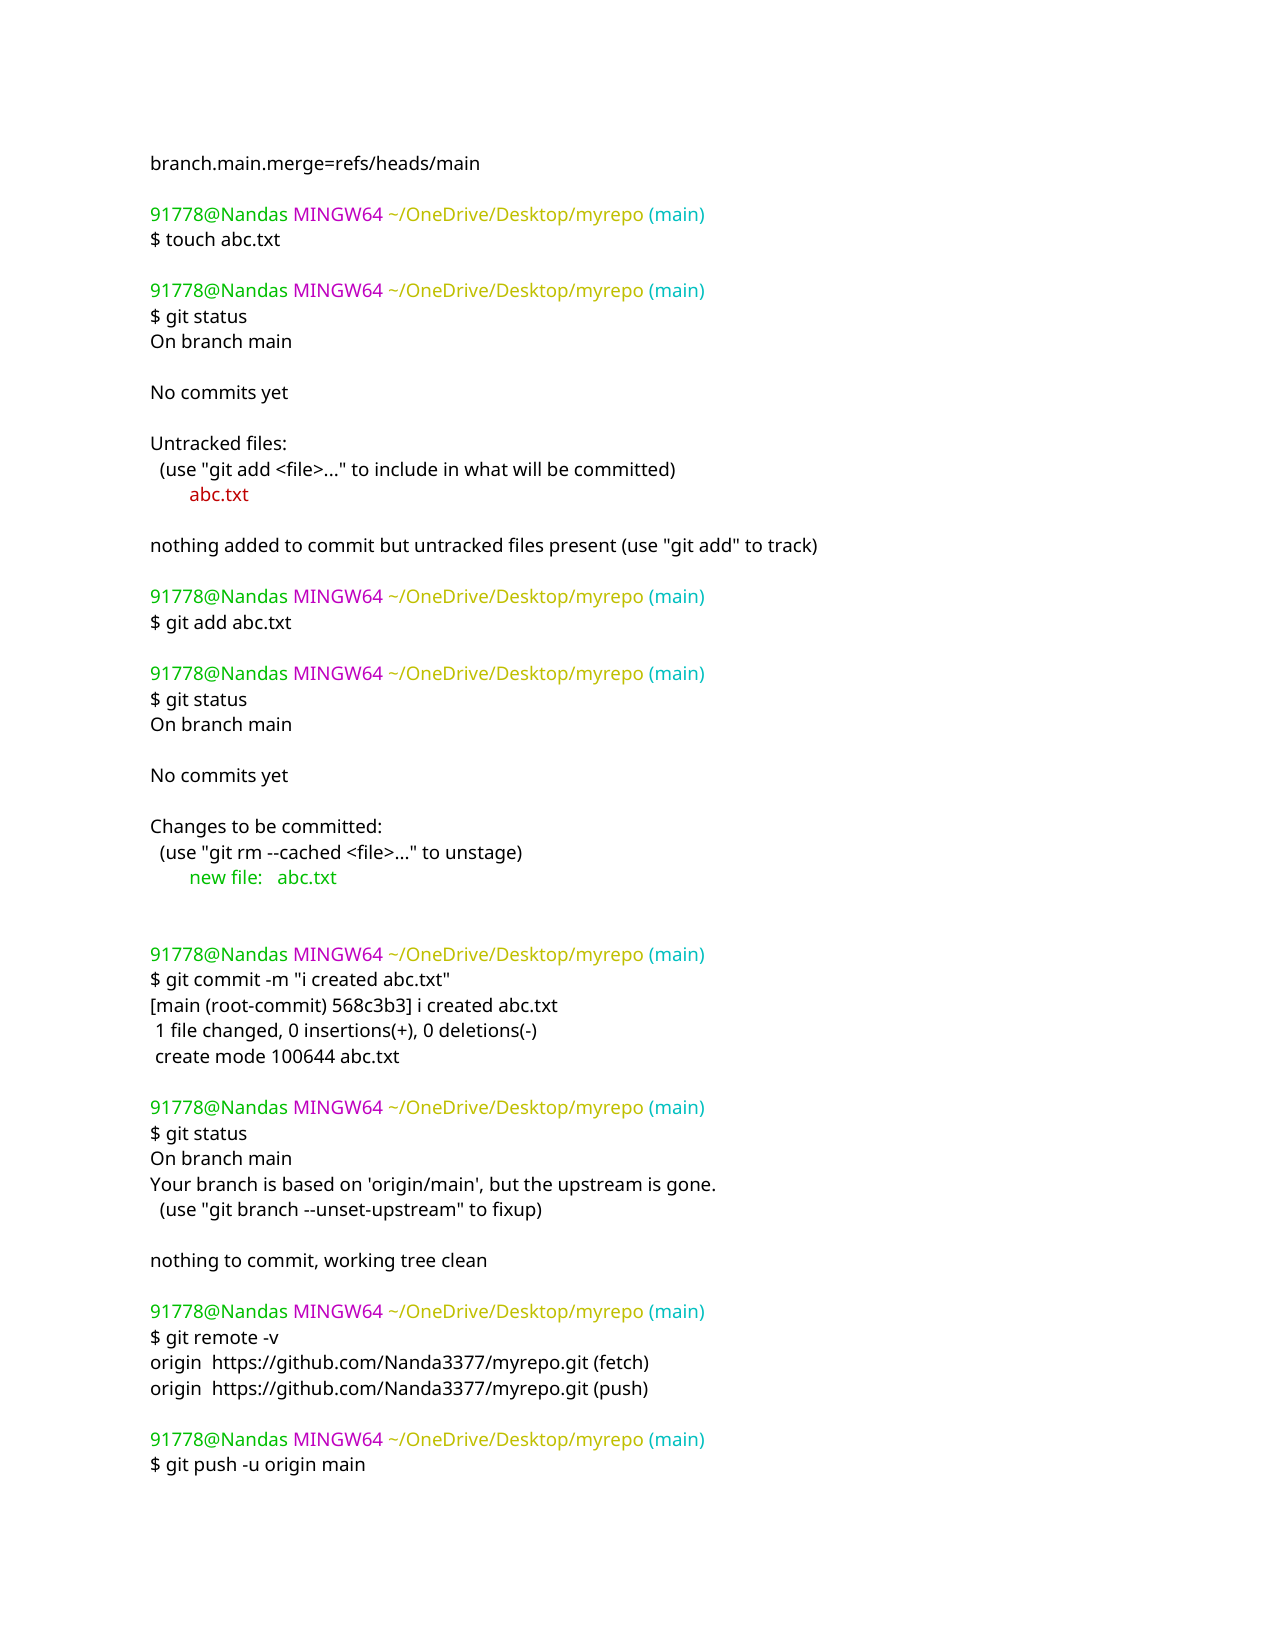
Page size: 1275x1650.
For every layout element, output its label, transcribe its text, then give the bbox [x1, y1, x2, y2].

text $ git add abc.txt [150, 609, 1125, 635]
text 91778@Nandas MINGW64 ~/OneDrive/Desktop/myrepo (main) [150, 201, 1125, 227]
text $ touch abc.txt [150, 227, 1125, 252]
text No commits yet [150, 762, 1125, 788]
text abc.txt [150, 482, 1125, 507]
text Your branch is based on 'origin/main', but the upstream is gone. [150, 1171, 1125, 1196]
text 91778@Nandas MINGW64 ~/OneDrive/Desktop/myrepo (main) [150, 660, 1125, 686]
text create mode 100644 abc.txt [150, 1043, 1125, 1069]
text On branch main [150, 329, 1125, 354]
text $ git remote -v [150, 1324, 1125, 1349]
text $ git push -u origin main [150, 1452, 1125, 1477]
text (use "git rm --cached <file>..." to unstage) [150, 839, 1125, 864]
text 91778@Nandas MINGW64 ~/OneDrive/Desktop/myrepo (main) [150, 1426, 1125, 1452]
text $ git status [150, 303, 1125, 329]
text origin https://github.com/Nanda3377/myrepo.git (push) [150, 1375, 1125, 1401]
text On branch main [150, 1145, 1125, 1171]
text 91778@Nandas MINGW64 ~/OneDrive/Desktop/myrepo (main) [150, 278, 1125, 303]
text (use "git branch --unset-upstream" to fixup) [150, 1196, 1125, 1222]
text $ git status [150, 1120, 1125, 1145]
text origin https://github.com/Nanda3377/myrepo.git (fetch) [150, 1349, 1125, 1375]
text On branch main [150, 711, 1125, 737]
text branch.main.merge=refs/heads/main [150, 150, 1125, 176]
text $ git status [150, 686, 1125, 711]
text 91778@Nandas MINGW64 ~/OneDrive/Desktop/myrepo (main) [150, 941, 1125, 967]
text (use "git add <file>..." to include in what will be committed) [150, 456, 1125, 482]
text nothing to commit, working tree clean [150, 1247, 1125, 1273]
text 1 file changed, 0 insertions(+), 0 deletions(-) [150, 1018, 1125, 1043]
text 91778@Nandas MINGW64 ~/OneDrive/Desktop/myrepo (main) [150, 1298, 1125, 1324]
text Changes to be committed: [150, 813, 1125, 839]
text $ git commit -m "i created abc.txt" [150, 967, 1125, 992]
text 91778@Nandas MINGW64 ~/OneDrive/Desktop/myrepo (main) [150, 1094, 1125, 1120]
text 91778@Nandas MINGW64 ~/OneDrive/Desktop/myrepo (main) [150, 584, 1125, 609]
text [main (root-commit) 568c3b3] i created abc.txt [150, 992, 1125, 1018]
text No commits yet [150, 380, 1125, 405]
text Untracked files: [150, 431, 1125, 456]
text nothing added to commit but untracked files present (use "git add" to track) [150, 533, 1125, 558]
text new file: abc.txt [150, 864, 1125, 890]
